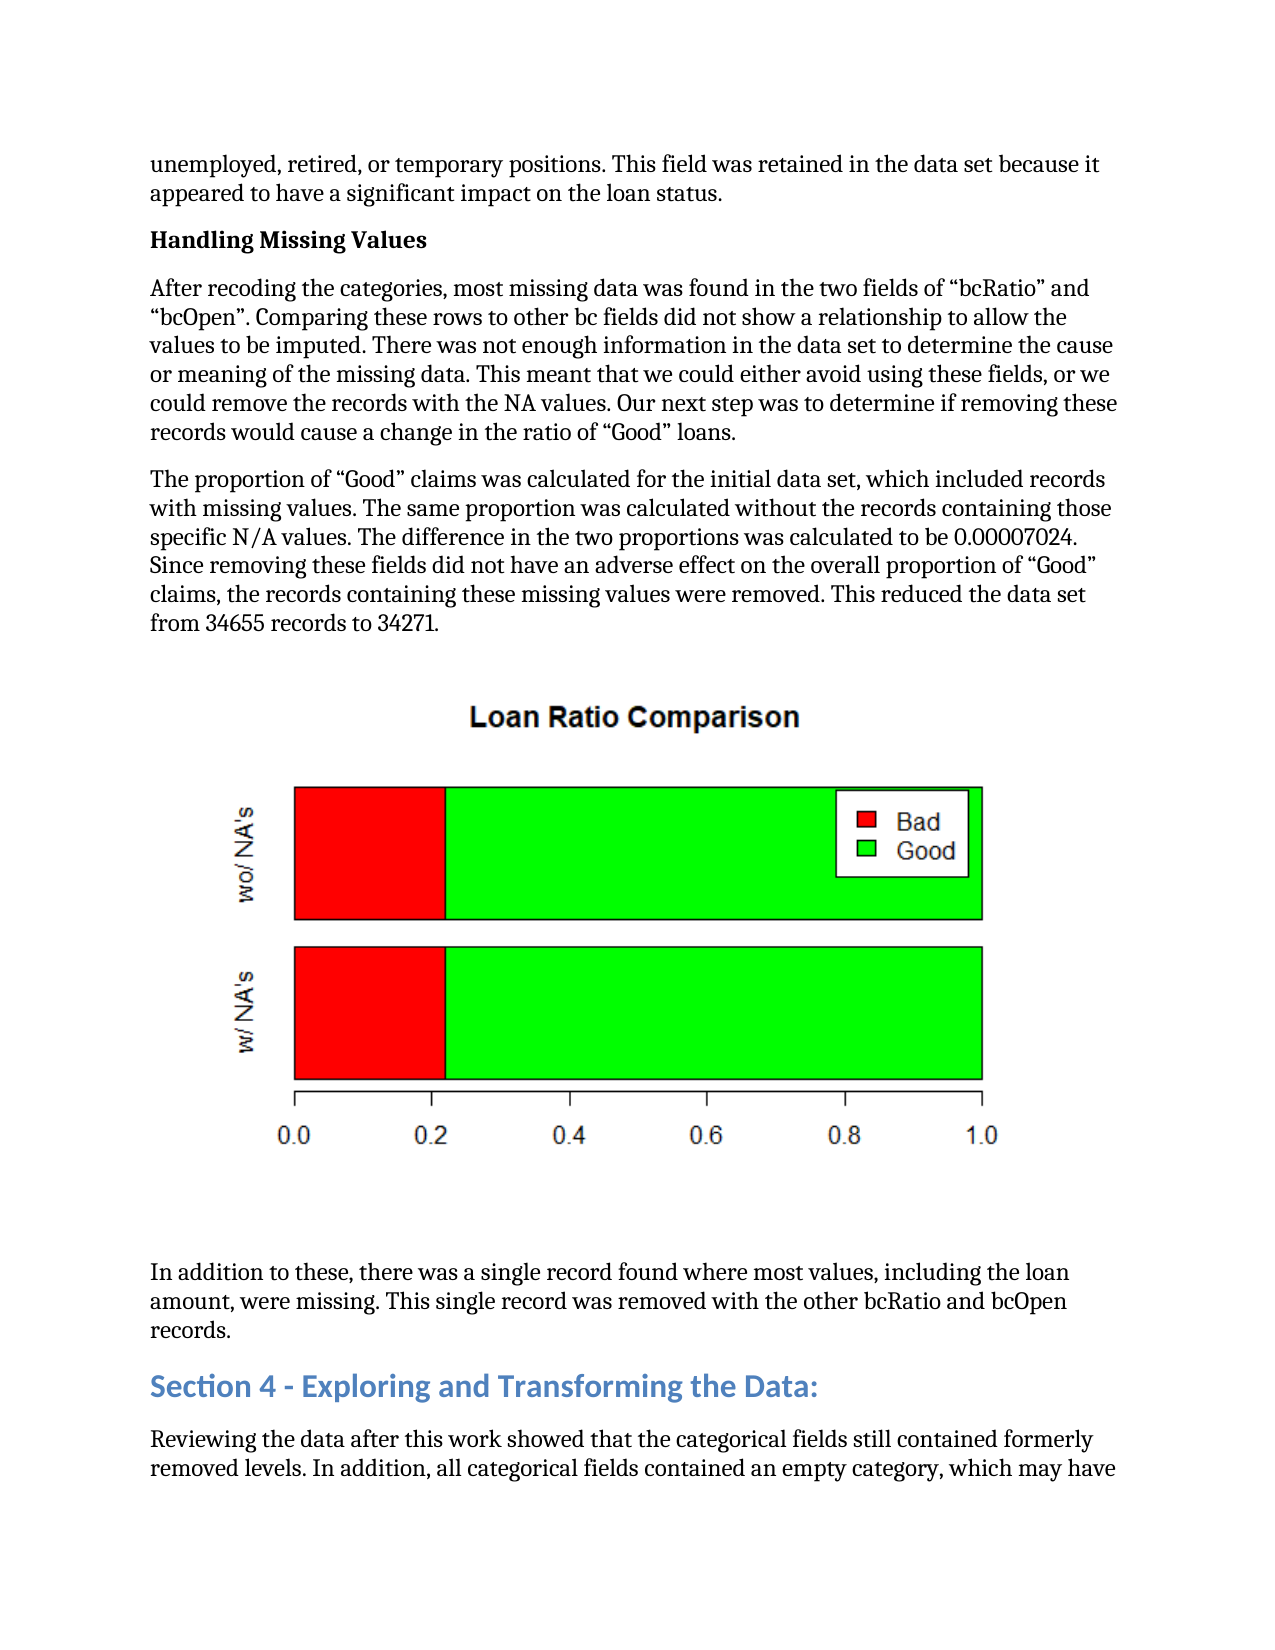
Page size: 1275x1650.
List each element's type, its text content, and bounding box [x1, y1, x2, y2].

text The proportion of “Good” claims was calculated for the initial data set, which included records with missing values. The same proportion was calculated without the records containing those specific N/A values. The difference in the two proportions was calculated to be 0.00007024. Since removing these fields did not have an adverse effect on the overall proportion of “Good” claims, the records containing these missing values were removed. This reduced the data set from 34655 records to 34271. [150, 465, 1125, 637]
subtitle Section 4 - Exploring and Transforming the Data: [150, 1365, 1125, 1406]
text In addition to these, there was a single record found where most values, including the loan amount, were missing. This single record was removed with the other bcRatio and bcOpen records. [150, 1258, 1125, 1344]
text After recoding the categories, most missing data was found in the two fields of “bcRatio” and “bcOpen”. Comparing these rows to other bc fields did not show a relationship to allow the values to be imputed. There was not enough information in the data set to determine the cause or meaning of the missing data. This meant that we could either avoid using these fields, or we could remove the records with the NA values. Our next step was to determine if removing these records would cause a change in the ratio of “Good” loans. [150, 274, 1125, 446]
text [150, 1425, 1125, 1482]
picture [168, 656, 1044, 1240]
text Handling Missing Values [150, 226, 1125, 255]
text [150, 150, 1125, 207]
